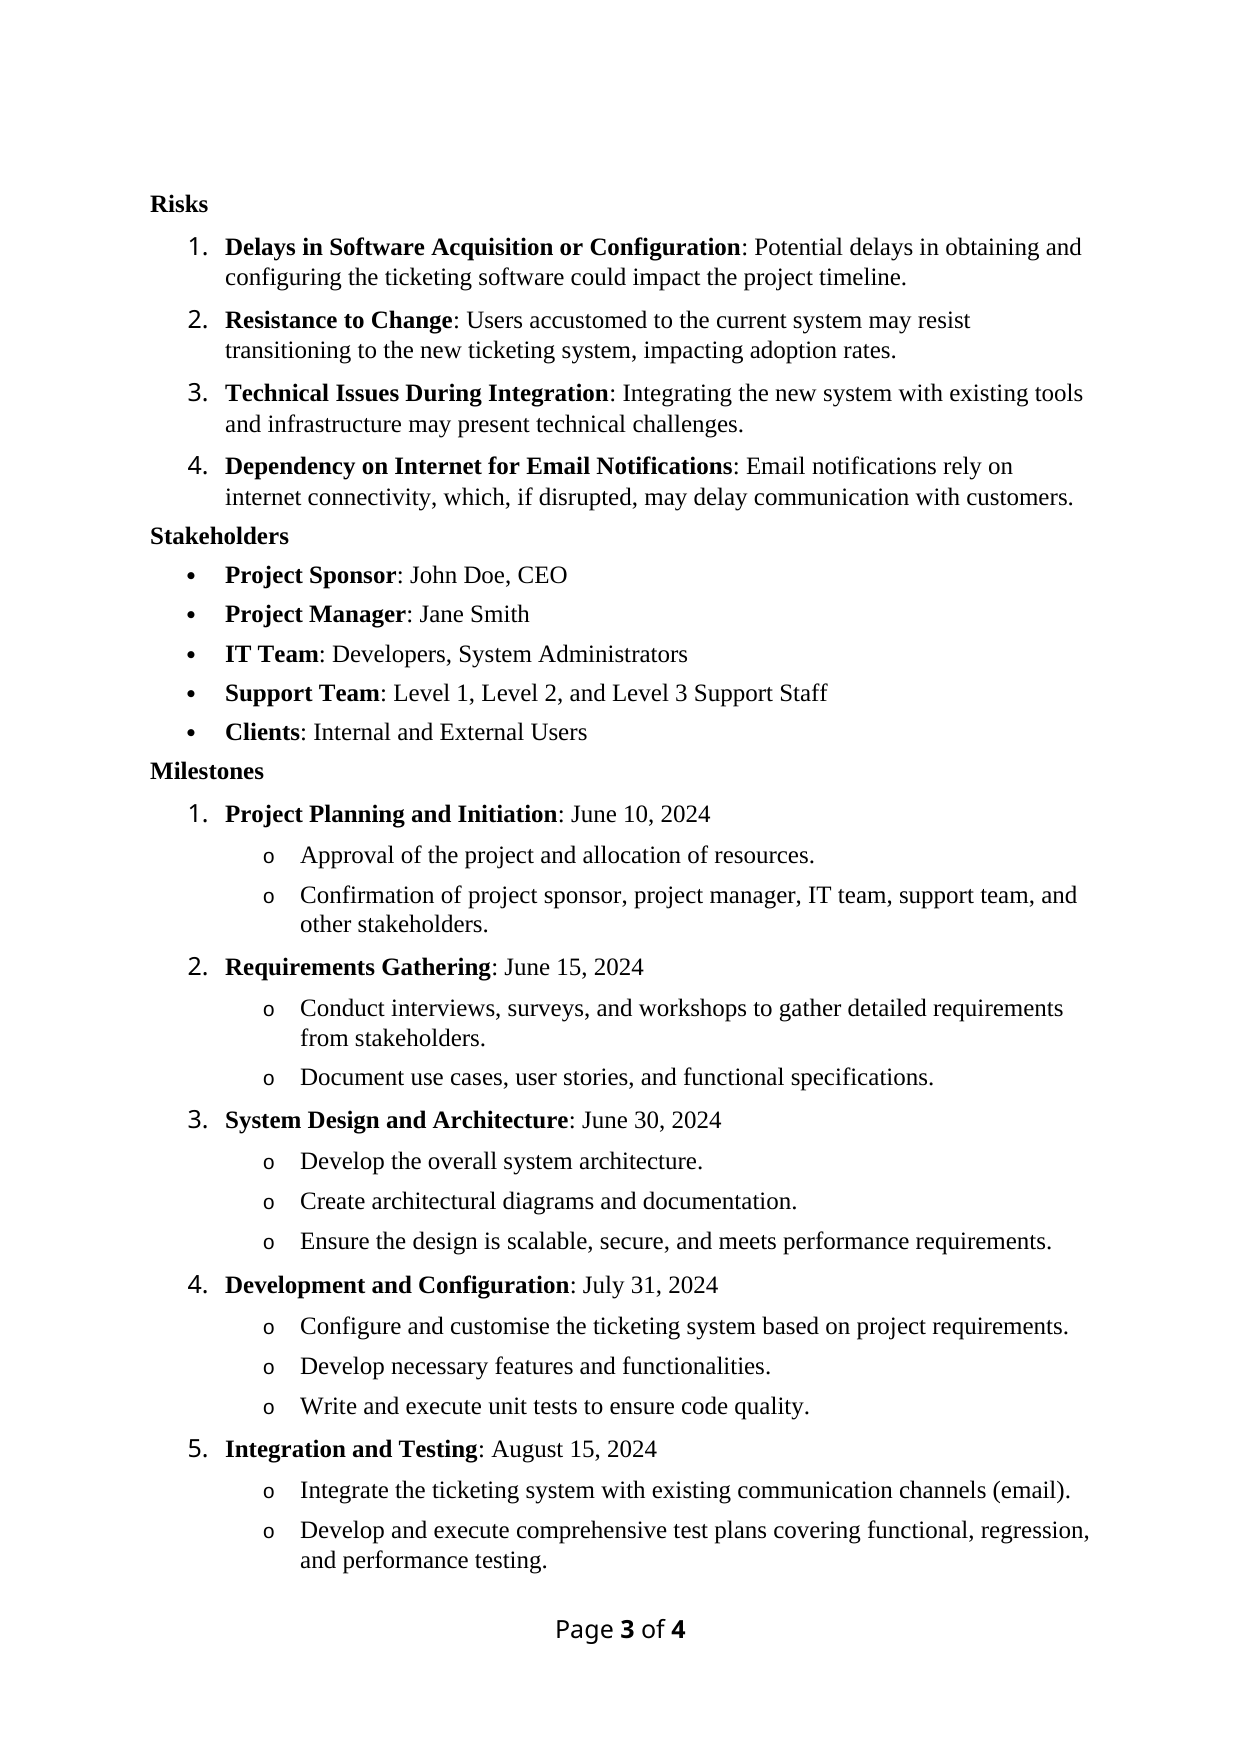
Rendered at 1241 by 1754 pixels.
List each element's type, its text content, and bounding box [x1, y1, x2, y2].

list Requirements Gathering: June 15, 2024 [187, 949, 1090, 983]
list Project Planning and Initiation: June 10, 2024 [187, 795, 1090, 829]
list Project Manager: Jane Smith [187, 599, 1090, 628]
list Dependency on Internet for Email Notifications: Email notifications rely on internet connectivity, which, if disrupted, may delay communication with customers. [187, 448, 1090, 511]
list IT Team: Developers, System Administrators [187, 639, 1090, 667]
list Confirmation of project sponsor, project manager, IT team, support team, and other stakeholders. [262, 880, 1090, 938]
list Delays in Software Acquisition or Configuration: Potential delays in obtaining and configuring the ticketing software could impact the project timeline. [187, 228, 1090, 291]
list Approval of the project and allocation of resources. [262, 840, 1090, 869]
list Project Sponsor: John Doe, CEO [187, 560, 1090, 589]
list Document use cases, user stories, and functional specifications. [262, 1062, 1090, 1091]
list Develop the overall system architecture. [262, 1146, 1090, 1176]
list Create architectural diagrams and documentation. [262, 1186, 1090, 1216]
list Technical Issues During Integration: Integrating the new system with existing tools and infrastructure may present technical challenges. [187, 375, 1090, 438]
list Write and execute unit tests to ensure code quality. [262, 1391, 1090, 1420]
list Resistance to Change: Users accustomed to the current system may resist transitioning to the new ticketing system, impacting adoption rates. [187, 302, 1090, 364]
list Develop and execute comprehensive test plans covering functional, regression, and performance testing. [262, 1515, 1090, 1574]
list Integration and Testing: August 15, 2024 [187, 1431, 1090, 1465]
text Stakeholders [150, 521, 1090, 550]
list Development and Configuration: July 31, 2024 [187, 1266, 1090, 1300]
list Configure and customise the ticketing system based on project requirements. [262, 1311, 1090, 1340]
list Develop necessary features and functionalities. [262, 1351, 1090, 1380]
list Ensure the design is scalable, secure, and meets performance requirements. [262, 1226, 1090, 1256]
list Integrate the ticketing system with existing communication channels (email). [262, 1475, 1090, 1505]
text Milestones [150, 756, 1090, 785]
list Clients: Internal and External Users [187, 717, 1090, 746]
list Support Team: Level 1, Level 2, and Level 3 Support Staff [187, 678, 1090, 707]
text Risks [150, 189, 1090, 218]
list System Design and Architecture: June 30, 2024 [187, 1102, 1090, 1136]
list Conduct interviews, surveys, and workshops to gather detailed requirements from stakeholders. [262, 993, 1090, 1051]
